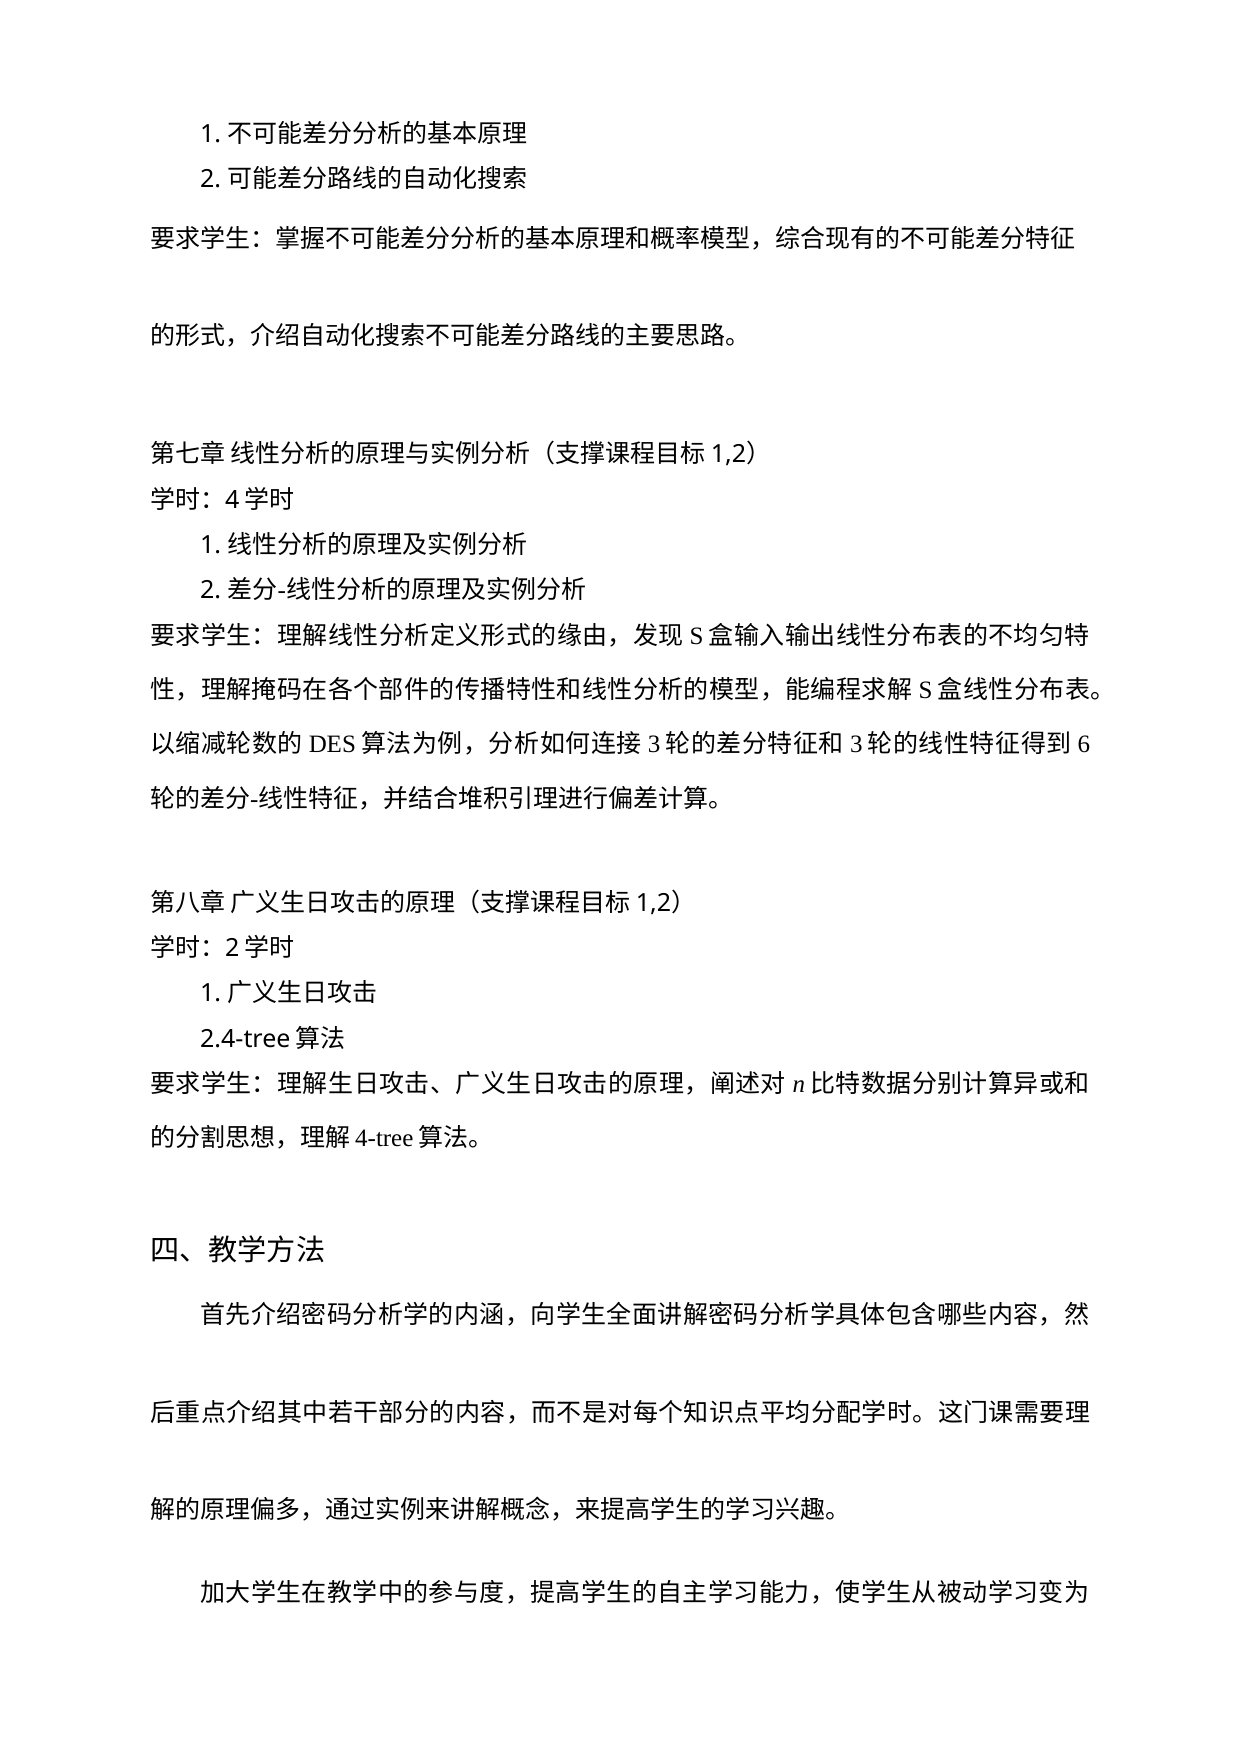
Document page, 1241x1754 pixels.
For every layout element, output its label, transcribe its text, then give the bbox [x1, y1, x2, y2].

text 要求学生：理解生日攻击、广义生日攻击的原理，阐述对n比特数据分别计算异或和的分割思想，理解4-tree算法。 [150, 1063, 1090, 1154]
text 学时：2学时 [150, 927, 1090, 964]
text 2. 差分-线性分析的原理及实例分析 [150, 570, 1090, 606]
text 第八章 广义生日攻击的原理（支撑课程目标1,2） [150, 882, 1090, 918]
text 要求学生：掌握不可能差分分析的基本原理和概率模型，综合现有的不可能差分特征的形式，介绍自动化搜索不可能差分路线的主要思路。 [150, 204, 1090, 366]
text 1. 线性分析的原理及实例分析 [150, 524, 1090, 561]
text 学时：4学时 [150, 479, 1090, 516]
text 2. 可能差分路线的自动化搜索 [150, 158, 1090, 195]
text 1. 广义生日攻击 [150, 973, 1090, 1009]
text 首先介绍密码分析学的内涵，向学生全面讲解密码分析学具体包含哪些内容，然后重点介绍其中若干部分的内容，而不是对每个知识点平均分配学时。这门课需要理解的原理偏多，通过实例来讲解概念，来提高学生的学习兴趣。 [150, 1280, 1090, 1540]
text 1. 不可能差分分析的基本原理 [150, 113, 1090, 149]
text 2.4-tree算法 [150, 1018, 1090, 1054]
text 第七章 线性分析的原理与实例分析（支撑课程目标1,2） [150, 434, 1090, 470]
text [150, 1558, 1090, 1623]
text 四、教学方法 [150, 1215, 1090, 1280]
text 要求学生：理解线性分析定义形式的缘由，发现S盒输入输出线性分布表的不均匀特性，理解掩码在各个部件的传播特性和线性分析的模型，能编程求解S盒线性分布表。以缩减轮数的DES算法为例，分析如何连接3轮的差分特征和3轮的线性特征得到6轮的差分-线性特征，并结合堆积引理进行偏差计算。 [150, 615, 1090, 814]
